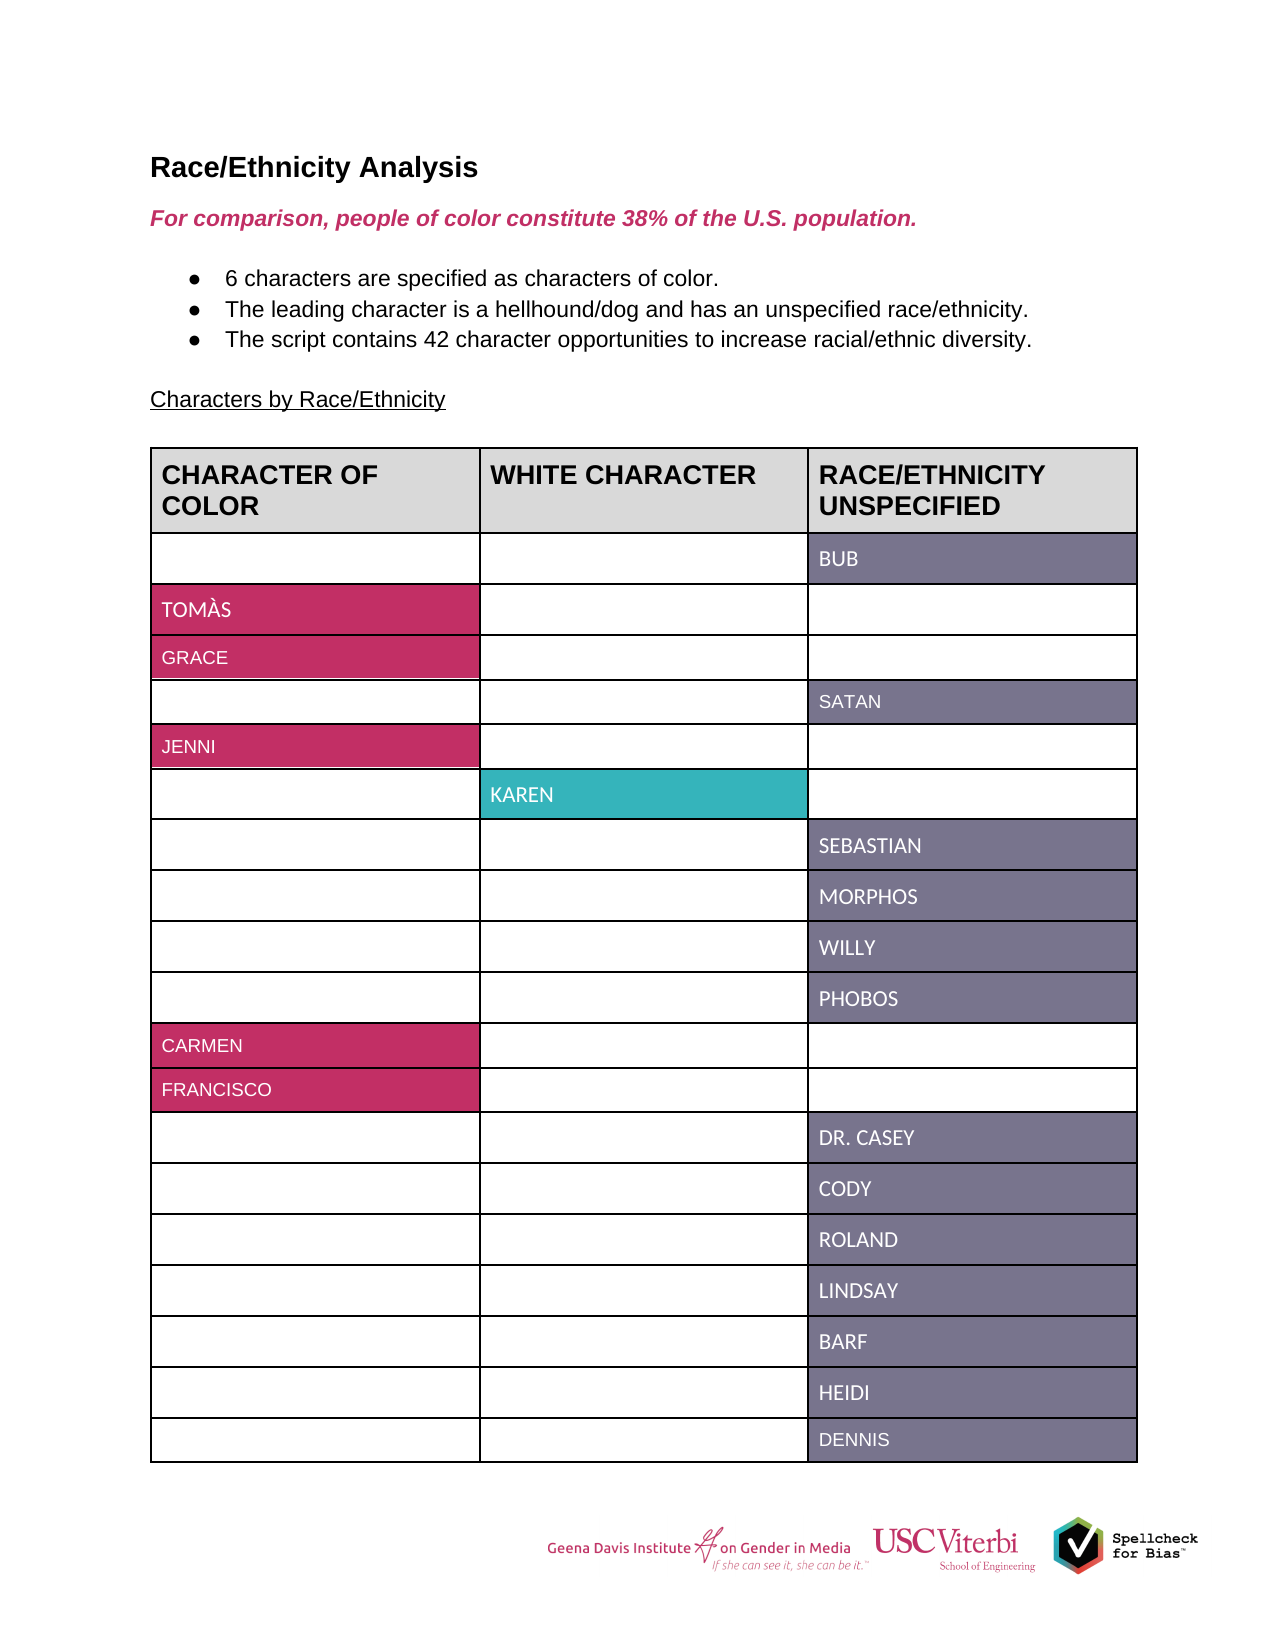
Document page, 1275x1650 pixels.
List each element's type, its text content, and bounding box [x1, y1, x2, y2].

text For comparison, people of color constitute 38% of the U.S. population. [150, 205, 1125, 231]
table_header WHITE CHARACTER [481, 449, 807, 532]
table_cell HEIDI [809, 1368, 1136, 1417]
list The leading character is a hellhound/dog and has an unspecified race/ethnicity. [187, 296, 1125, 322]
table_cell [481, 1024, 807, 1067]
table_cell MORPHOS [809, 871, 1136, 920]
table_cell [481, 1215, 807, 1264]
picture [532, 1515, 1212, 1577]
table_cell [481, 1266, 807, 1315]
table_cell [481, 1164, 807, 1213]
table_cell [809, 725, 1136, 767]
table_cell [152, 820, 479, 869]
table_cell DENNIS [809, 1419, 1136, 1461]
table_cell [152, 1113, 479, 1162]
table_cell [152, 1368, 479, 1417]
table_cell [481, 922, 807, 971]
table_cell [481, 1368, 807, 1417]
table_header CHARACTER OF COLOR [152, 449, 479, 532]
table_cell JENNI [152, 725, 479, 767]
table_cell [152, 973, 479, 1022]
table_cell FRANCISCO [152, 1069, 479, 1111]
table_header RACE/ETHNICITY UNSPECIFIED [809, 449, 1136, 532]
table_cell [152, 1419, 479, 1461]
table_cell [152, 922, 479, 971]
table_cell [481, 636, 807, 678]
table_cell KAREN [481, 770, 807, 818]
table_cell [152, 1215, 479, 1264]
table_cell TOMÀS [152, 585, 479, 634]
table_cell BUB [809, 534, 1136, 583]
table_cell [152, 770, 479, 818]
table_cell [152, 871, 479, 920]
table_cell [481, 973, 807, 1022]
table_cell [481, 681, 807, 723]
table_cell [481, 534, 807, 583]
table_cell [481, 585, 807, 634]
text Race/Ethnicity Analysis [150, 150, 1125, 183]
table_cell SATAN [809, 681, 1136, 723]
table_cell [809, 1069, 1136, 1111]
table_cell [809, 636, 1136, 678]
table_cell [481, 1113, 807, 1162]
table_cell GRACE [152, 636, 479, 678]
table_cell [481, 871, 807, 920]
table_cell [152, 1164, 479, 1213]
table_cell [481, 725, 807, 767]
table_cell WILLY [809, 922, 1136, 971]
list 6 characters are specified as characters of color. [187, 265, 1125, 292]
table_cell [152, 681, 479, 723]
table_cell [481, 820, 807, 869]
table_cell [152, 534, 479, 583]
table_cell CARMEN [152, 1024, 479, 1067]
table_cell LINDSAY [809, 1266, 1136, 1315]
table_cell [481, 1419, 807, 1461]
table_cell BARF [809, 1317, 1136, 1366]
table_cell [152, 1266, 479, 1315]
table_cell [809, 770, 1136, 818]
table_cell DR. CASEY [809, 1113, 1136, 1162]
table_cell SEBASTIAN [809, 820, 1136, 869]
table_cell CODY [809, 1164, 1136, 1213]
table_cell PHOBOS [809, 973, 1136, 1022]
table_cell ROLAND [809, 1215, 1136, 1264]
table_cell [152, 1317, 479, 1366]
table_cell [481, 1317, 807, 1366]
table_cell [481, 1069, 807, 1111]
table_cell [809, 585, 1136, 634]
table_cell [809, 1024, 1136, 1067]
text Characters by Race/Ethnicity [150, 386, 1125, 413]
list The script contains 42 character opportunities to increase racial/ethnic diversity. [187, 326, 1125, 352]
